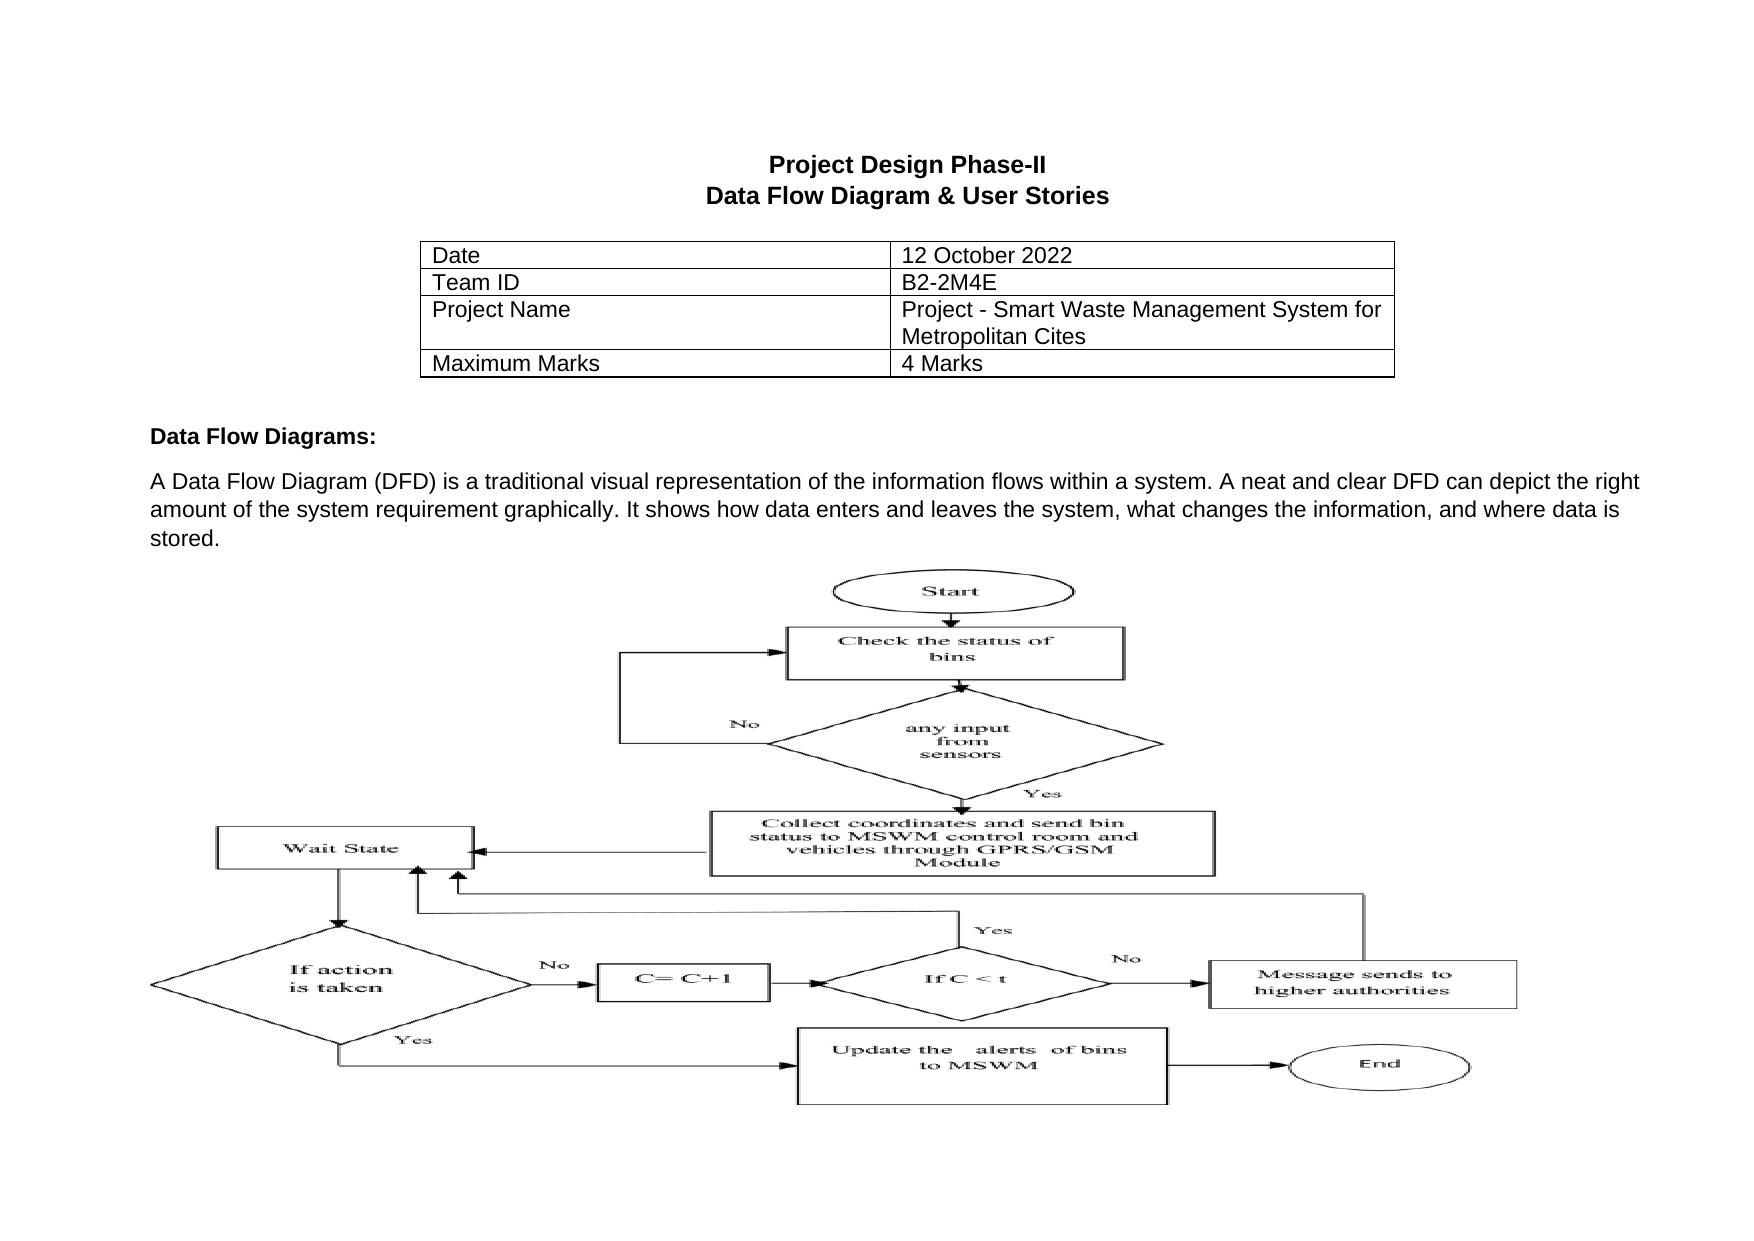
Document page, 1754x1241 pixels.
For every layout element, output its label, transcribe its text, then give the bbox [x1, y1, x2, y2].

table_cell Team ID [421, 269, 890, 295]
table_cell B2-2M4E [891, 269, 1394, 295]
text A Data Flow Diagram (DFD) is a traditional visual representation of the information flows within a system. A neat and clear DFD can depict the right amount of the system requirement graphically. It shows how data enters and leaves the system, what changes the information, and where data is stored. [150, 468, 1665, 551]
picture [150, 569, 1518, 1105]
table_header Date [421, 242, 890, 268]
table_header 12 October 2022 [891, 242, 1394, 268]
text Data Flow Diagrams: [150, 423, 1665, 449]
text Data Flow Diagram & User Stories [150, 181, 1665, 210]
table_cell 4 Marks [891, 350, 1394, 376]
table_cell Maximum Marks [421, 350, 890, 376]
text Project Design Phase-II [150, 150, 1665, 179]
table_cell Project - Smart Waste Management System for Metropolitan Cites [891, 296, 1394, 349]
table_cell Project Name [421, 296, 890, 349]
